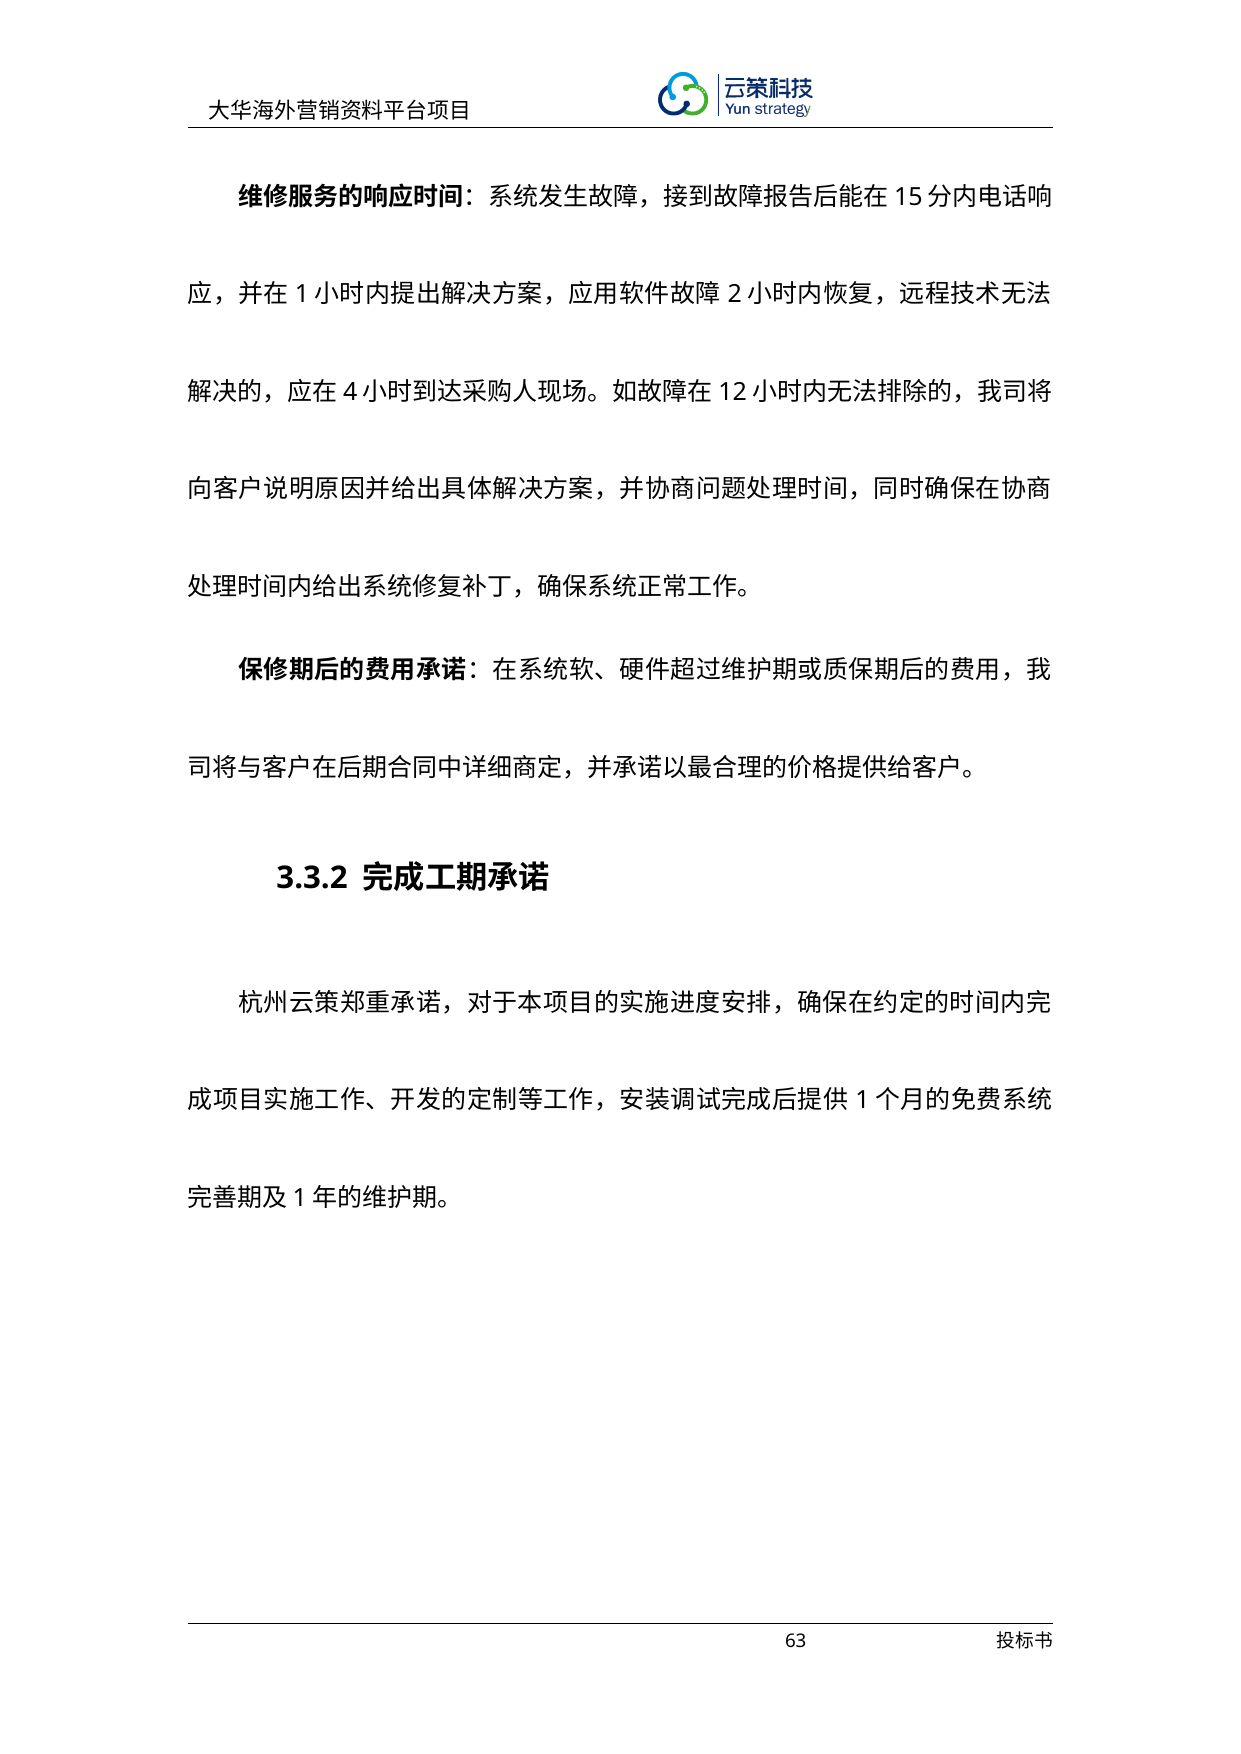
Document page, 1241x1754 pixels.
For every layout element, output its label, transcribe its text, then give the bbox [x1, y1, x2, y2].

picture [643, 59, 831, 119]
text 维修服务的响应时间：系统发生故障，接到故障报告后能在15分内电话响应，并在1小时内提出解决方案，应用软件故障2小时内恢复，远程技术无法解决的，应在4小时到达采购人现场。如故障在12小时内无法排除的，我司将向客户说明原因并给出具体解决方案，并协商问题处理时间，同时确保在协商处理时间内给出系统修复补丁，确保系统正常工作。 [187, 162, 1053, 617]
list 完成工期承诺 [276, 843, 1053, 908]
text 保修期后的费用承诺：在系统软、硬件超过维护期或质保期后的费用，我司将与客户在后期合同中详细商定，并承诺以最合理的价格提供给客户。 [187, 635, 1053, 798]
text 杭州云策郑重承诺，对于本项目的实施进度安排，确保在约定的时间内完成项目实施工作、开发的定制等工作，安装调试完成后提供1个月的免费系统完善期及1年的维护期。 [187, 968, 1053, 1228]
